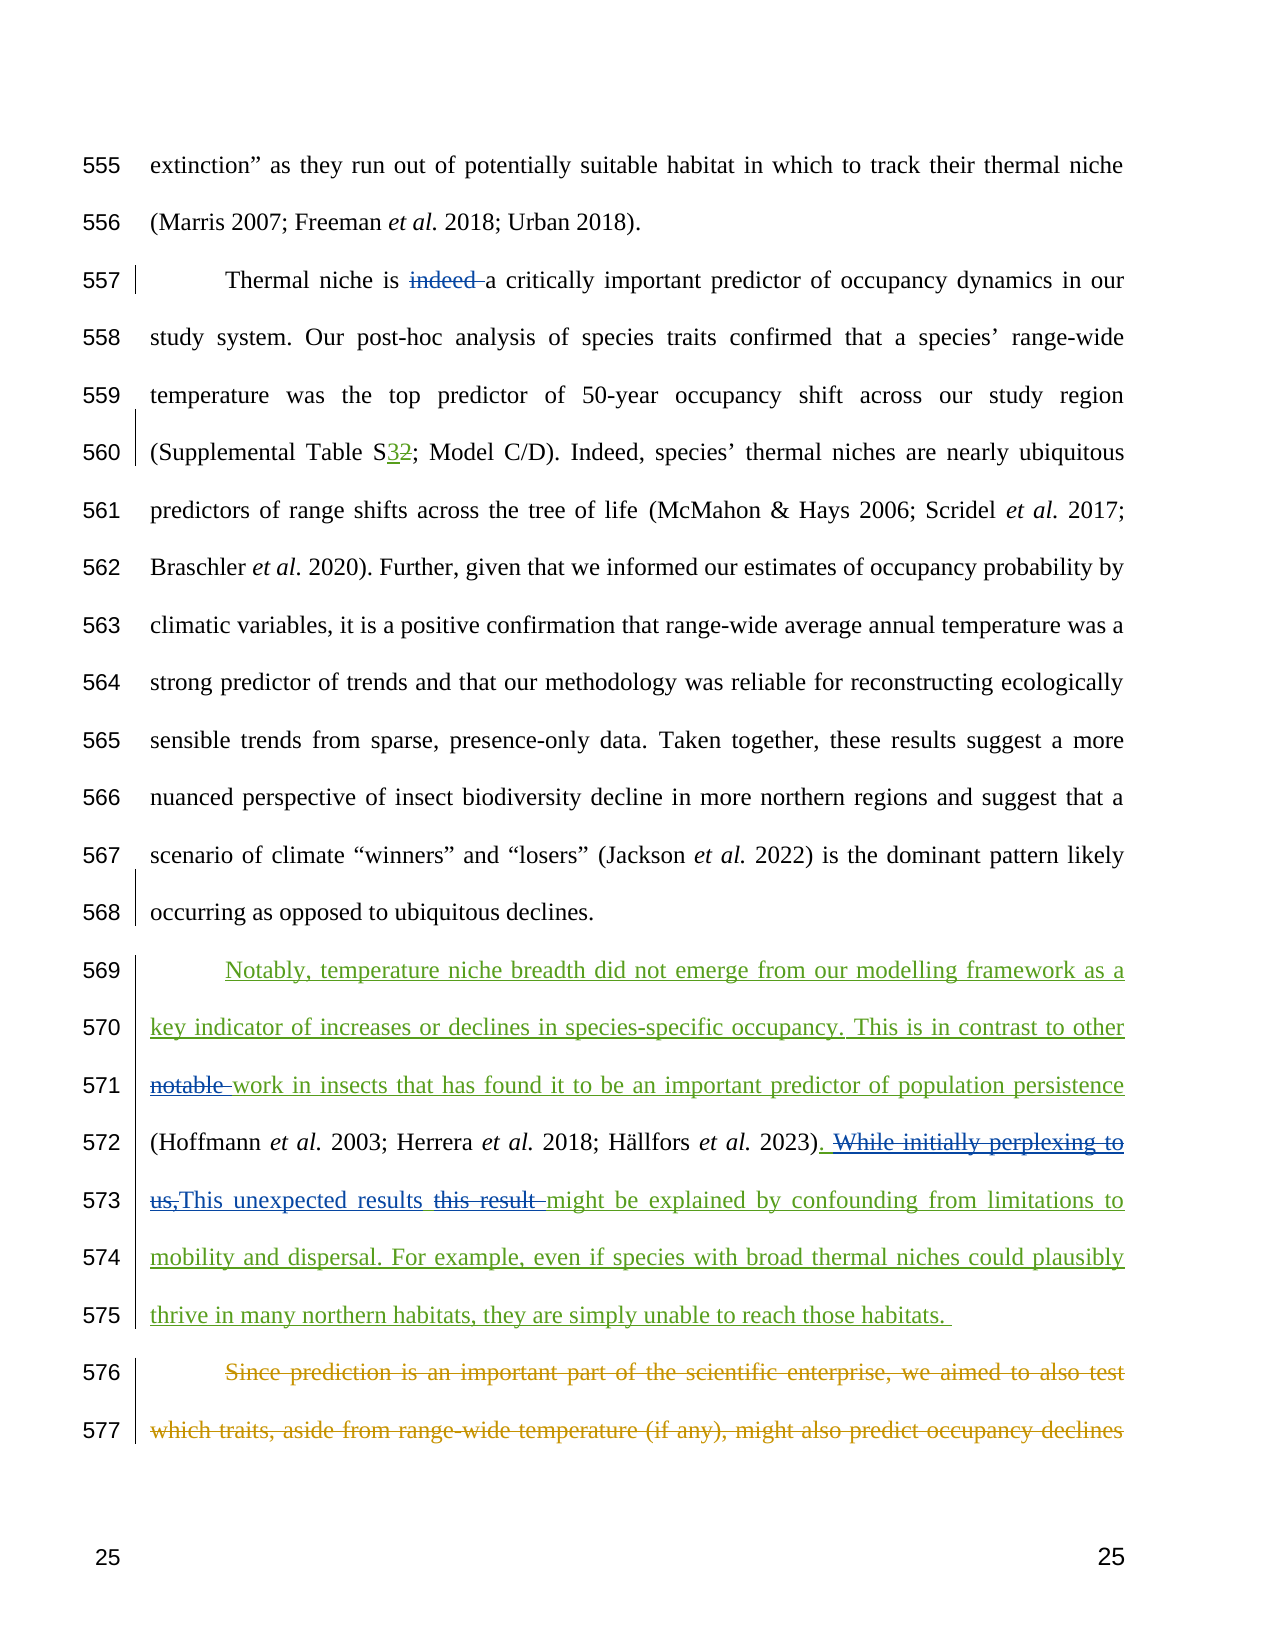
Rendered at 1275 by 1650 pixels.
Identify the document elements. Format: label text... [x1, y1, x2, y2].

text (Hoffmann et al. 2003; Herrera et al. 2018; Hällfors et al. 2023) [150, 955, 1125, 1095]
text (Hoffmann et al. 2003; Herrera et al. 2018; Hällfors et al. 2023) [150, 1096, 1125, 1210]
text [150, 150, 1125, 236]
text (Hoffmann et al. 2003; Herrera et al. 2018; Hällfors et al. 2023) [150, 1269, 1125, 1329]
text Thermal niche is a critically important predictor of occupancy dynamics in our study system. Our post-hoc analysis of species traits confirmed that a species’ range-wide temperature was the top predictor of 50-year occupancy shift across our study region (Supplemental Table S; Model C/D). Indeed, species’ thermal niches are nearly ubiquitous predictors of range shifts across the tree of life (McMahon & Hays 2006; Scridel et al. 2017; Braschler et al. 2020). Further, given that we informed our estimates of occupancy probability by climatic variables, it is a positive confirmation that range-wide average annual temperature was a strong predictor of trends and that our methodology was reliable for reconstructing ecologically sensible trends from sparse, presence-only data. Taken together, these results suggest a more nuanced perspective of insect biodiversity decline in more northern regions and suggest that a scenario of climate “winners” and “losers” (Jackson et al. 2022) is the dominant pattern likely occurring as opposed to ubiquitous declines. [150, 265, 1125, 926]
text (Hoffmann et al. 2003; Herrera et al. 2018; Hällfors et al. 2023) [150, 1211, 1125, 1267]
